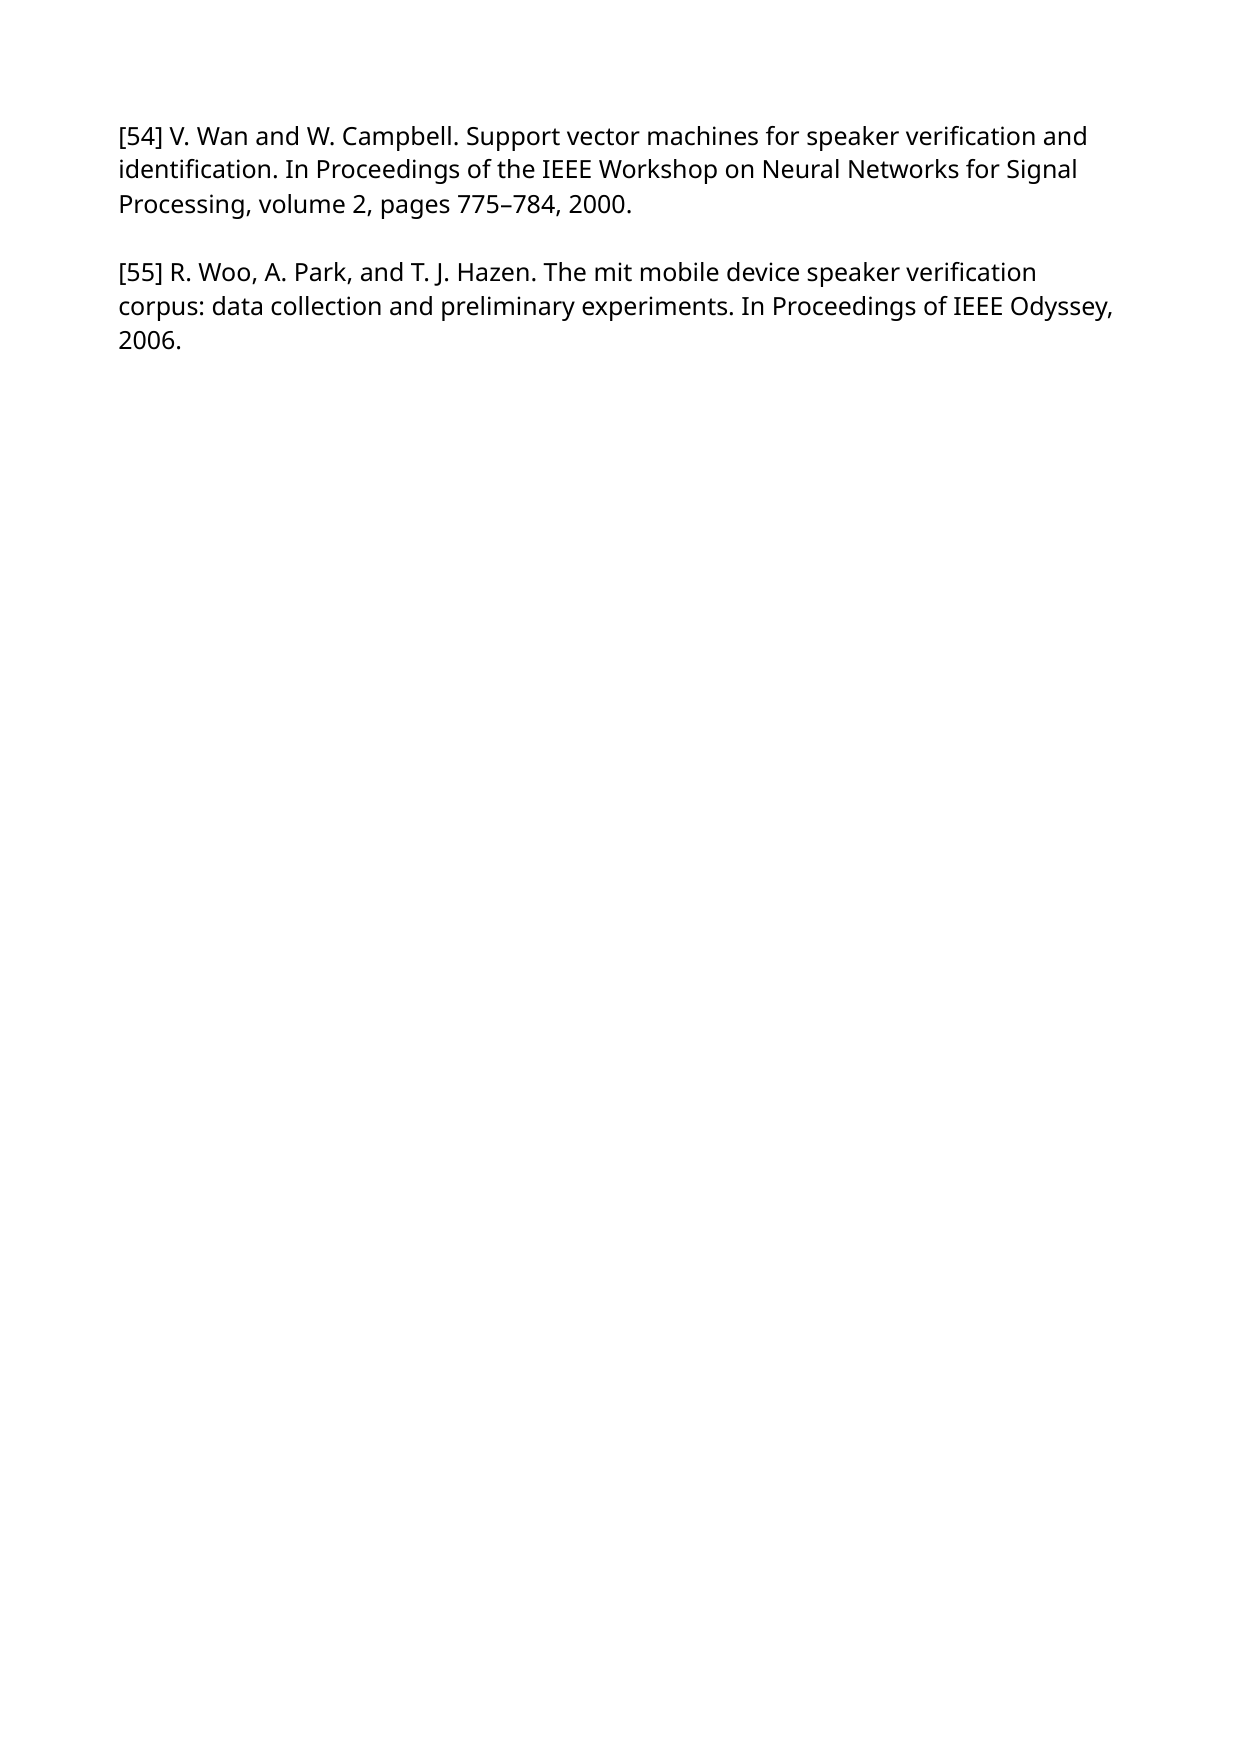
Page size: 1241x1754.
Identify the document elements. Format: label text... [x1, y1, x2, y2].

text [54] V. Wan and W. Campbell. Support vector machines for speaker verification and identification. In Proceedings of the IEEE Workshop on Neural Networks for Signal Processing, volume 2, pages 775–784, 2000. [118, 118, 1122, 220]
text [55] R. Woo, A. Park, and T. J. Hazen. The mit mobile device speaker verification corpus: data collection and preliminary experiments. In Proceedings of IEEE Odyssey, 2006. [118, 254, 1122, 357]
